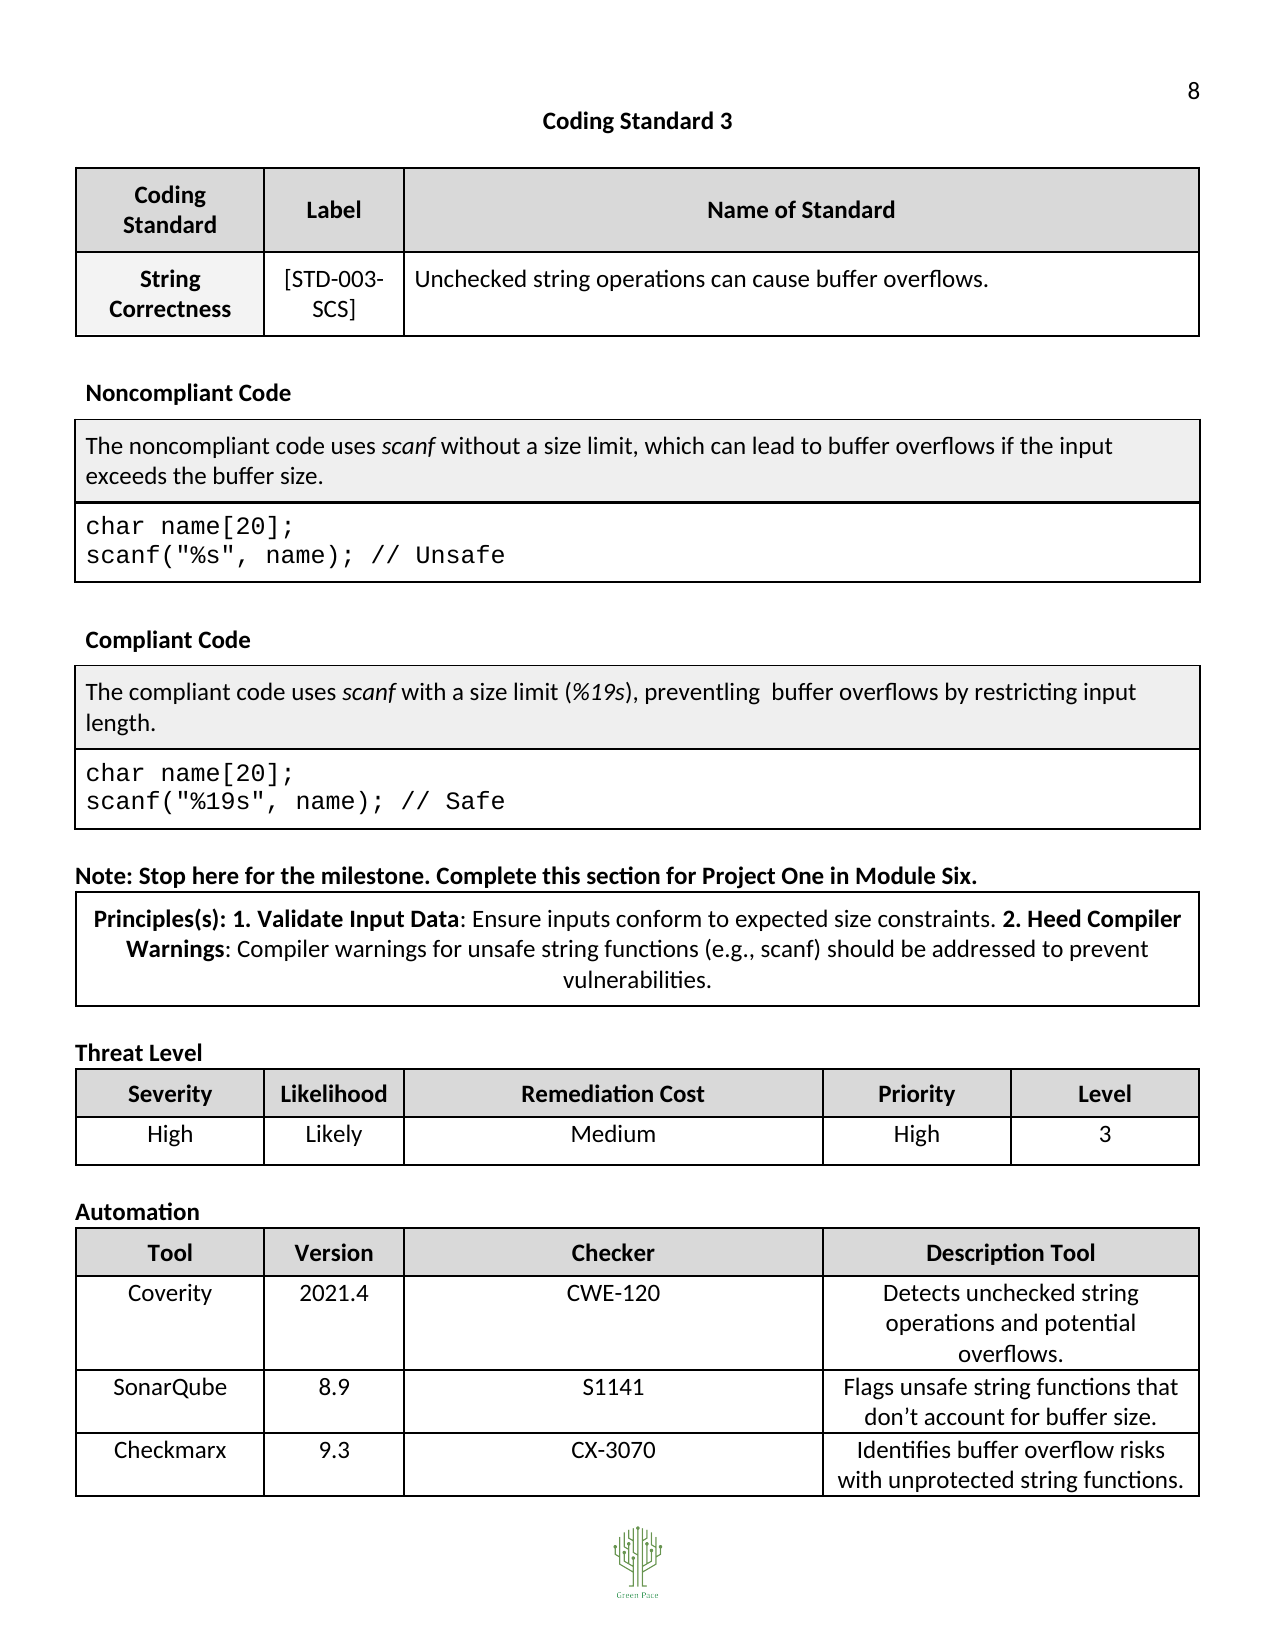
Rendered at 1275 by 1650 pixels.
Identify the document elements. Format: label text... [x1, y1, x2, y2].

table_cell Coverity [77, 1277, 263, 1369]
table_cell [STD-003-SCS] [265, 253, 403, 334]
table_cell High [77, 1118, 263, 1164]
text Note: Stop here for the milestone. Complete this section for Project One in Module Six. [75, 860, 1200, 891]
table_cell S1141 [405, 1371, 822, 1432]
table_cell The noncompliant code uses scanf without a size limit, which can lead to buffer overflows if the input exceeds the buffer size. [76, 420, 1199, 501]
table_header Compliant Code [75, 614, 1200, 665]
table_cell 2021.4 [265, 1277, 403, 1369]
table_header Noncompliant Code [75, 367, 1200, 418]
table_cell Unchecked string operations can cause buffer overflows. [405, 253, 1198, 334]
table_header Level [1012, 1070, 1198, 1116]
table_header Checker [405, 1229, 822, 1275]
table_cell 8.9 [265, 1371, 403, 1432]
table_cell char name[20]; scanf("%s", name); // Unsafe [76, 504, 1199, 581]
table_header Coding Standard [77, 169, 263, 251]
table_header Priority [824, 1070, 1010, 1116]
table_header Version [265, 1229, 403, 1275]
table_cell The compliant code uses scanf with a size limit (%19s), preventling buffer overflows by restricting input length. [76, 666, 1199, 748]
table_header Severity [77, 1070, 263, 1116]
picture [605, 1521, 670, 1606]
table_cell Checkmarx [77, 1434, 263, 1495]
table_cell Flags unsafe string functions that don’t account for buffer size. [824, 1371, 1198, 1432]
table_cell High [824, 1118, 1010, 1164]
table_cell Likely [265, 1118, 403, 1164]
table_header Remediation Cost [405, 1070, 822, 1116]
table_cell 3 [1012, 1118, 1198, 1164]
table_cell 9.3 [265, 1434, 403, 1495]
table_header Description Tool [824, 1229, 1198, 1275]
table_cell SonarQube [77, 1371, 263, 1432]
table_cell CWE-120 [405, 1277, 822, 1369]
table_header Label [265, 169, 403, 251]
table_header Tool [77, 1229, 263, 1275]
table_header Name of Standard [405, 169, 1198, 251]
table_header Likelihood [265, 1070, 403, 1116]
text Threat Level [75, 1038, 1200, 1068]
table_cell Detects unchecked string operations and potential overflows. [824, 1277, 1198, 1369]
table_cell char name[20]; scanf("%19s", name); // Safe [76, 750, 1199, 827]
table_cell Medium [405, 1118, 822, 1164]
table_header Principles(s): 1. Validate Input Data: Ensure inputs conform to expected size constraints. 2. Heed Compiler Warnings: Compiler warnings for unsafe string functions (e.g., scanf) should be addressed to prevent vulnerabilities. [77, 893, 1198, 1005]
table_cell CX-3070 [405, 1434, 822, 1495]
text Automation [75, 1197, 1200, 1227]
table_cell Identifies buffer overflow risks with unprotected string functions. [824, 1434, 1198, 1495]
table_cell String Correctness [77, 253, 263, 334]
subtitle Coding Standard 3 [75, 106, 1200, 136]
